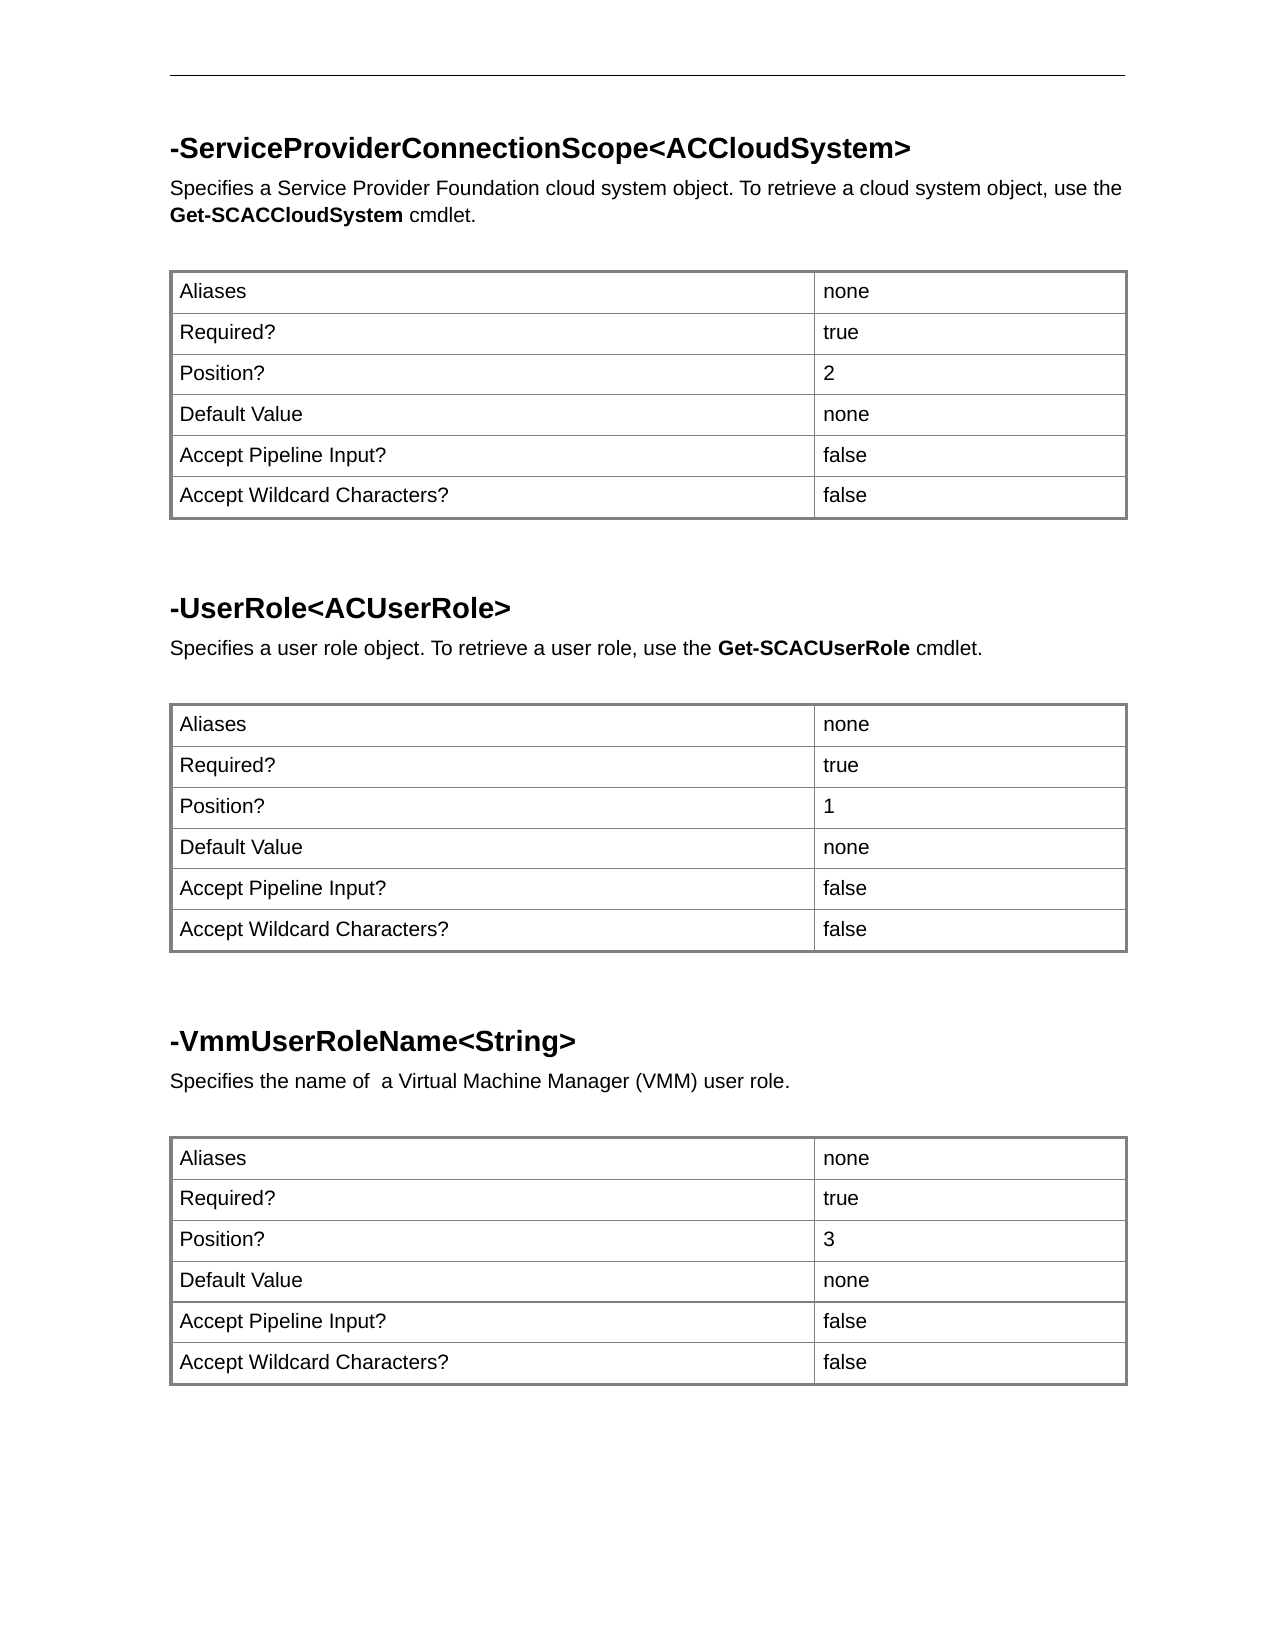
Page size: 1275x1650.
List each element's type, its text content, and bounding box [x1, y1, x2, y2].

table_header none [815, 1139, 1125, 1179]
table_cell true [815, 1180, 1125, 1220]
table_cell false [815, 869, 1125, 909]
text Specifies a Service Provider Foundation cloud system object. To retrieve a cloud system object, use the Get-SCACCloudSystem cmdlet. [169, 175, 1125, 227]
table_cell Position? [173, 355, 814, 394]
table_cell Required? [173, 1180, 814, 1220]
subtitle -VmmUserRoleName<String> [169, 1024, 1125, 1058]
text Specifies a user role object. To retrieve a user role, use the Get-SCACUserRole cmdlet. [169, 636, 1125, 660]
table_cell none [815, 395, 1125, 435]
table_cell none [815, 829, 1125, 868]
table_cell Position? [173, 788, 814, 827]
table_cell Required? [173, 747, 814, 787]
table_header none [815, 706, 1125, 746]
table_cell Position? [173, 1221, 814, 1261]
table_cell false [815, 436, 1125, 476]
table_cell 3 [815, 1221, 1125, 1261]
table_cell Accept Pipeline Input? [173, 436, 814, 476]
table_header none [815, 273, 1125, 313]
table_header Aliases [173, 1139, 814, 1179]
text Specifies the name of a Virtual Machine Manager (VMM) user role. [169, 1069, 1125, 1093]
table_header Aliases [173, 706, 814, 746]
table_cell false [815, 1343, 1125, 1383]
table_cell Accept Wildcard Characters? [173, 910, 814, 950]
table_cell Default Value [173, 829, 814, 868]
table_cell false [815, 1303, 1125, 1342]
table_cell Accept Wildcard Characters? [173, 477, 814, 517]
table_header Aliases [173, 273, 814, 313]
table_cell Accept Pipeline Input? [173, 869, 814, 909]
table_cell 1 [815, 788, 1125, 827]
table_cell false [815, 477, 1125, 517]
subtitle -ServiceProviderConnectionScope<ACCloudSystem> [169, 131, 1125, 164]
subtitle -UserRole<ACUserRole> [169, 591, 1125, 624]
table_cell Accept Pipeline Input? [173, 1303, 814, 1342]
table_cell 2 [815, 355, 1125, 394]
table_cell true [815, 747, 1125, 787]
table_cell Accept Wildcard Characters? [173, 1343, 814, 1383]
table_cell Required? [173, 314, 814, 353]
table_cell Default Value [173, 395, 814, 435]
table_cell true [815, 314, 1125, 353]
table_cell none [815, 1262, 1125, 1301]
table_cell false [815, 910, 1125, 950]
table_cell Default Value [173, 1262, 814, 1301]
